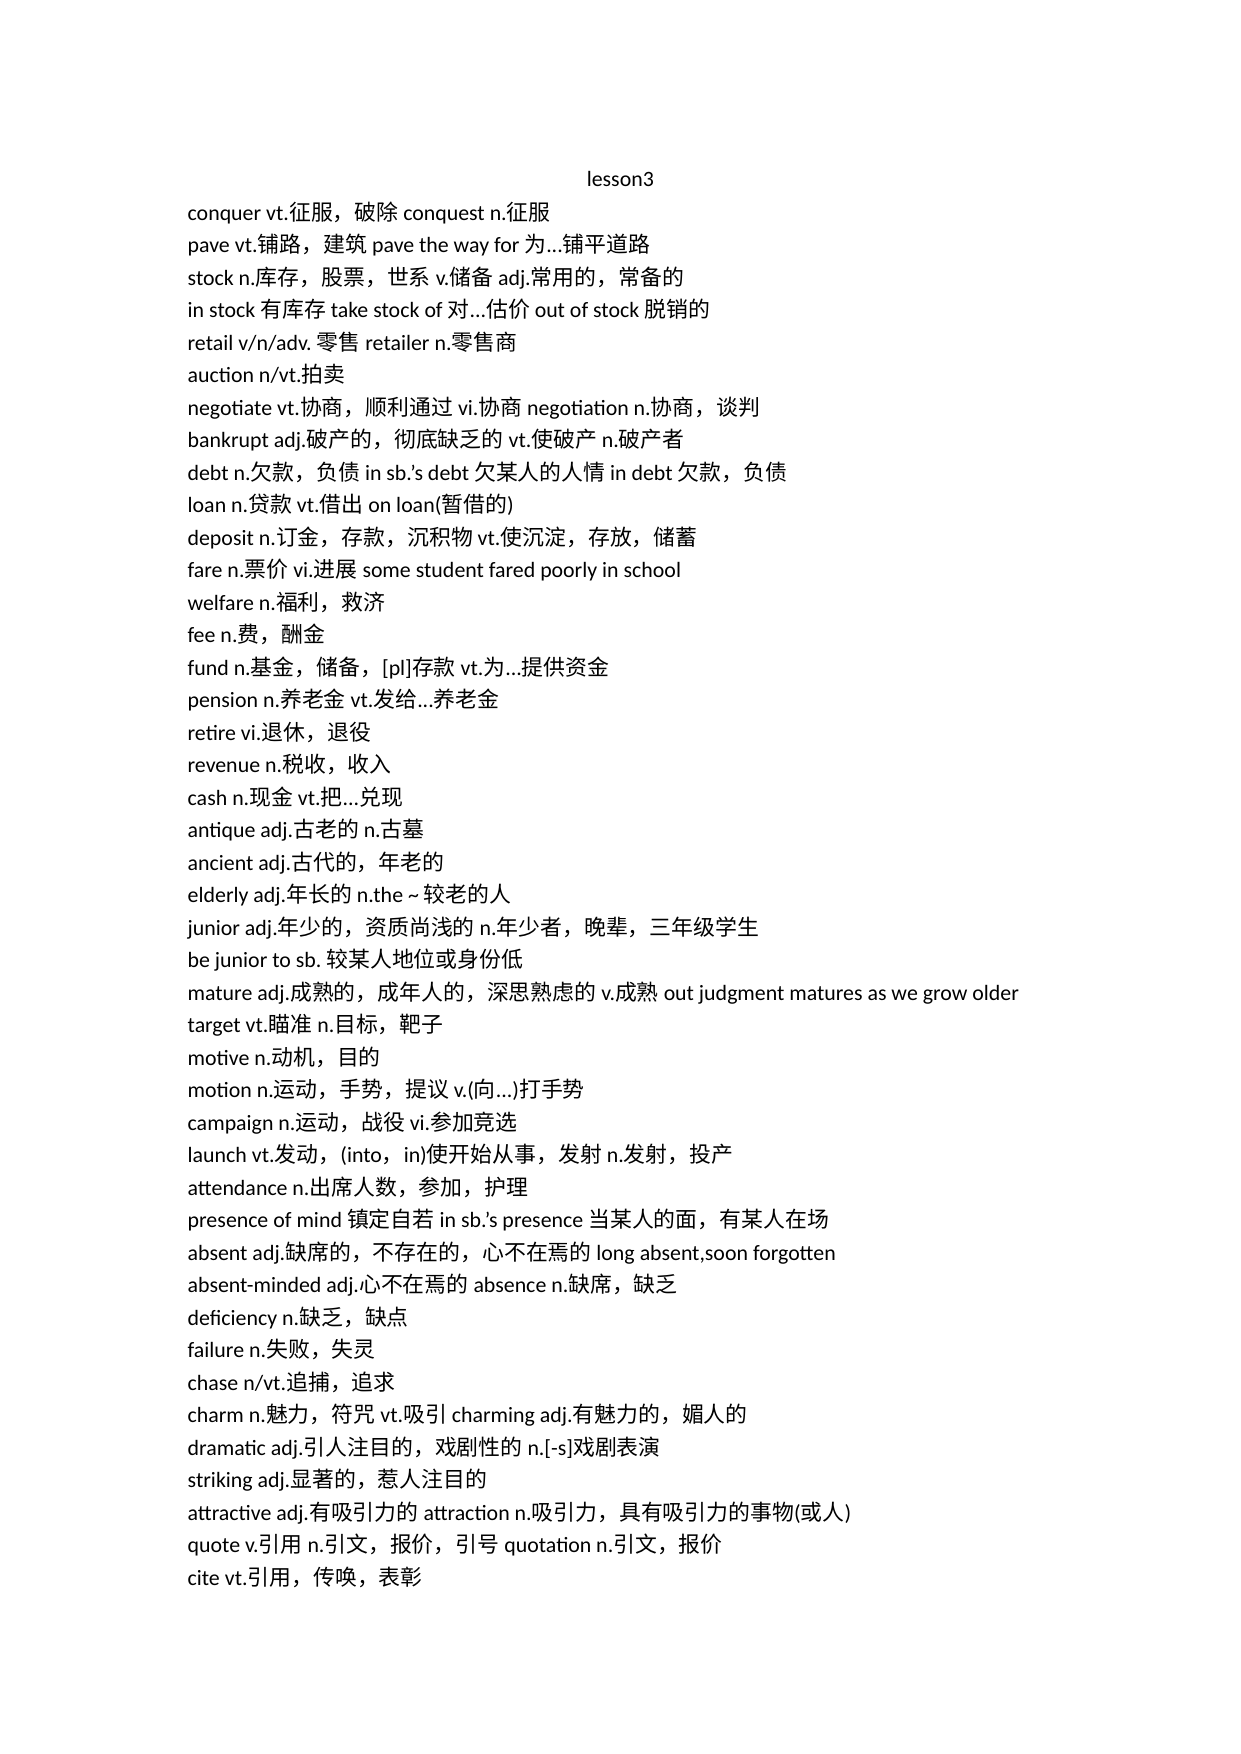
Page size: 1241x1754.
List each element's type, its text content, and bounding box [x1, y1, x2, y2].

text cash n.现金 vt.把...兑现 [187, 779, 1053, 812]
text be junior to sb. 较某人地位或身份低 [187, 942, 1053, 974]
text fund n.基金，储备，[pl]存款 vt.为...提供资金 [187, 649, 1053, 682]
text quote v.引用 n.引文，报价，引号 quotation n.引文，报价 [187, 1527, 1053, 1559]
text absent adj.缺席的，不存在的，心不在焉的 long absent,soon forgotten [187, 1234, 1053, 1267]
text cite vt.引用，传唤，表彰 [187, 1559, 1053, 1592]
text junior adj.年少的，资质尚浅的 n.年少者，晚辈，三年级学生 [187, 909, 1053, 942]
text chase n/vt.追捕，追求 [187, 1364, 1053, 1397]
text pension n.养老金 vt.发给...养老金 [187, 682, 1053, 714]
text welfare n.福利，救济 [187, 584, 1053, 617]
text pave vt.铺路，建筑 pave the way for 为...铺平道路 [187, 227, 1053, 259]
text antique adj.古老的 n.古墓 [187, 812, 1053, 844]
text deposit n.订金，存款，沉积物 vt.使沉淀，存放，储蓄 [187, 519, 1053, 552]
text charm n.魅力，符咒 vt.吸引 charming adj.有魅力的，媚人的 [187, 1397, 1053, 1429]
text attendance n.出席人数，参加，护理 [187, 1169, 1053, 1202]
text presence of mind 镇定自若 in sb.’s presence 当某人的面，有某人在场 [187, 1202, 1053, 1234]
text debt n.欠款，负债 in sb.’s debt 欠某人的人情 in debt 欠款，负债 [187, 454, 1053, 487]
text elderly adj.年长的 n.the ~ 较老的人 [187, 877, 1053, 909]
text lesson3 [187, 162, 1053, 194]
text retail v/n/adv. 零售 retailer n.零售商 [187, 324, 1053, 357]
text fare n.票价 vi.进展 some student fared poorly in school [187, 552, 1053, 584]
text motion n.运动，手势，提议 v.(向...)打手势 [187, 1072, 1053, 1104]
text bankrupt adj.破产的，彻底缺乏的 vt.使破产 n.破产者 [187, 422, 1053, 454]
text failure n.失败，失灵 [187, 1332, 1053, 1364]
text deficiency n.缺乏，缺点 [187, 1299, 1053, 1332]
text in stock 有库存 take stock of 对...估价 out of stock 脱销的 [187, 292, 1053, 324]
text striking adj.显著的，惹人注目的 [187, 1462, 1053, 1494]
text revenue n.税收，收入 [187, 747, 1053, 779]
text mature adj.成熟的，成年人的，深思熟虑的 v.成熟 out judgment matures as we grow older [187, 974, 1053, 1007]
text auction n/vt.拍卖 [187, 357, 1053, 389]
text loan n.贷款 vt.借出 on loan(暂借的) [187, 487, 1053, 519]
text dramatic adj.引人注目的，戏剧性的 n.[-s]戏剧表演 [187, 1429, 1053, 1462]
text negotiate vt.协商，顺利通过 vi.协商 negotiation n.协商，谈判 [187, 389, 1053, 422]
text fee n.费，酬金 [187, 617, 1053, 649]
text absent-minded adj.心不在焉的 absence n.缺席，缺乏 [187, 1267, 1053, 1299]
text launch vt.发动，(into，in)使开始从事，发射 n.发射，投产 [187, 1137, 1053, 1169]
text campaign n.运动，战役 vi.参加竞选 [187, 1104, 1053, 1137]
text stock n.库存，股票，世系 v.储备 adj.常用的，常备的 [187, 259, 1053, 292]
text target vt.瞄准 n.目标，靶子 [187, 1007, 1053, 1039]
text attractive adj.有吸引力的 attraction n.吸引力，具有吸引力的事物(或人) [187, 1494, 1053, 1527]
text ancient adj.古代的，年老的 [187, 844, 1053, 877]
text conquer vt.征服，破除 conquest n.征服 [187, 194, 1053, 227]
text retire vi.退休，退役 [187, 714, 1053, 747]
text motive n.动机，目的 [187, 1039, 1053, 1072]
